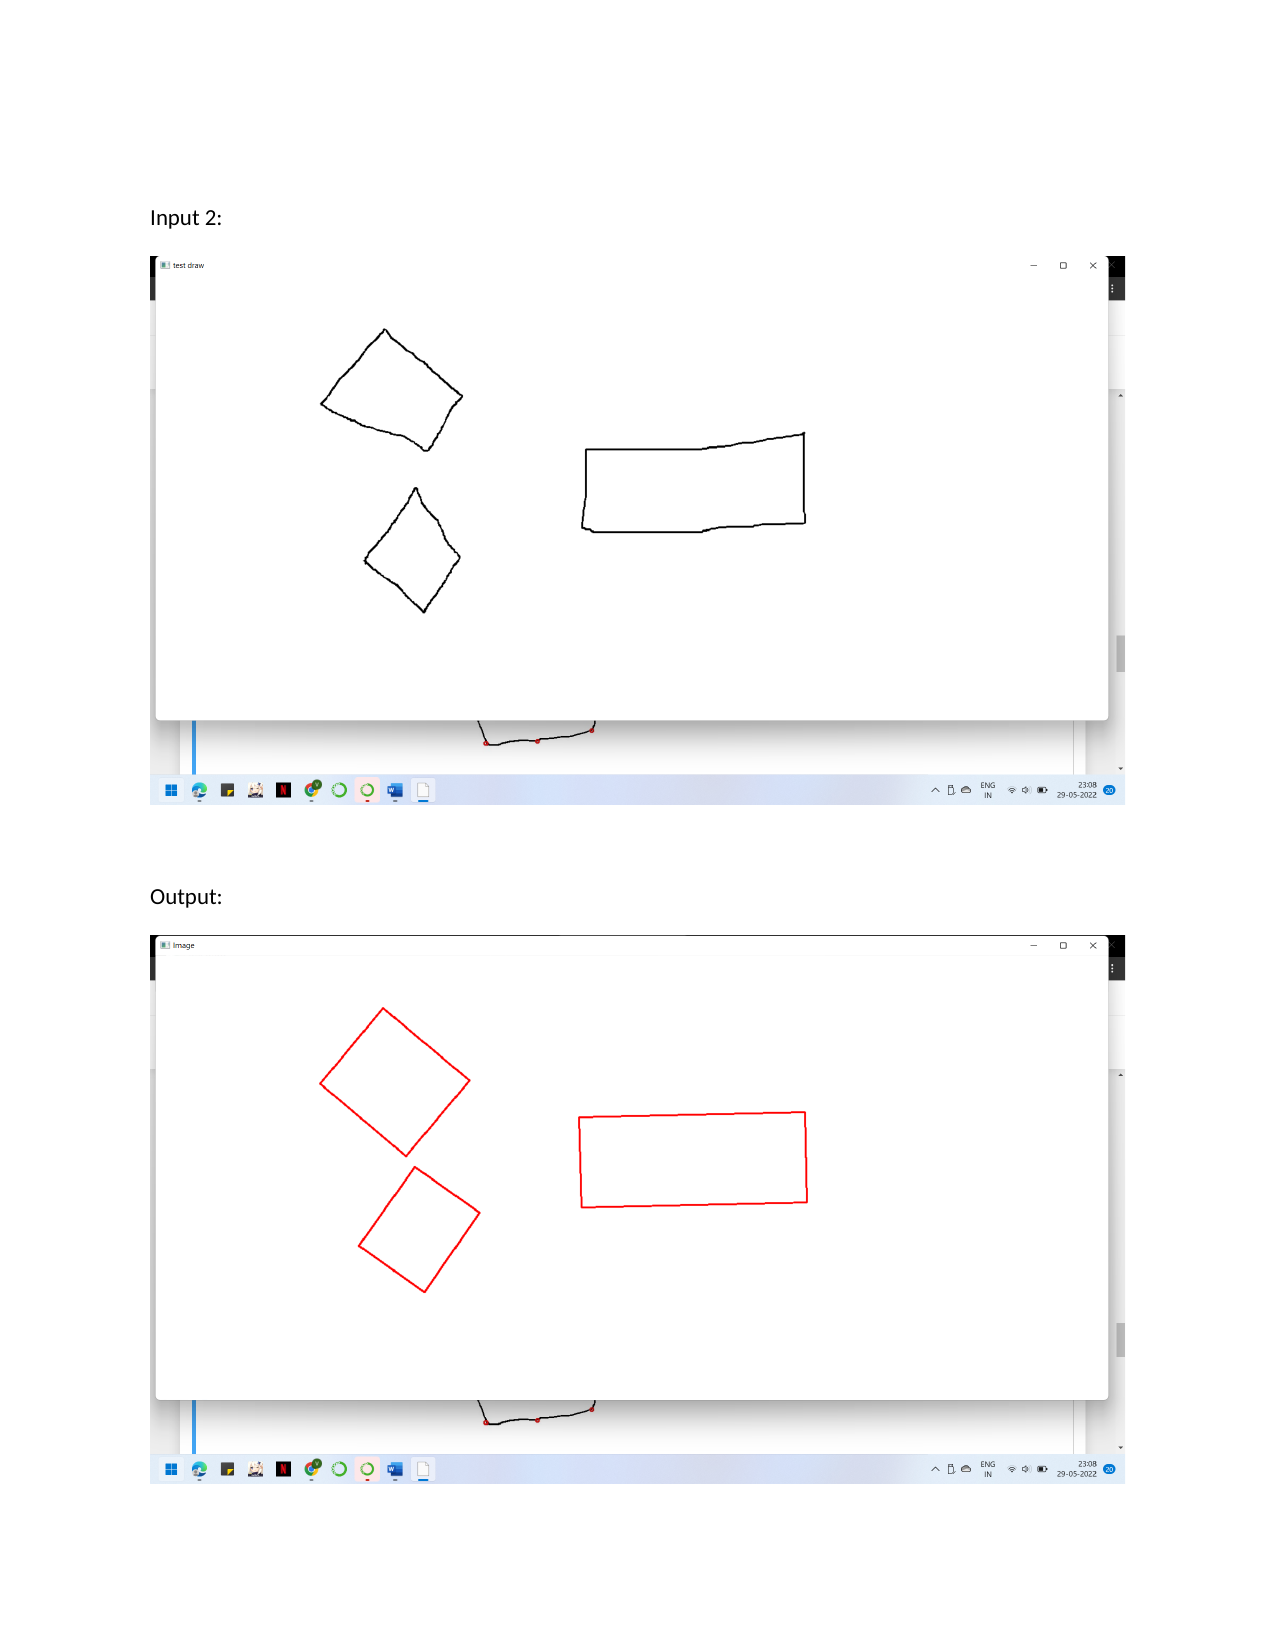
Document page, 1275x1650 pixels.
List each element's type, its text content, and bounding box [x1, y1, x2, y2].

text Output: [150, 882, 1125, 911]
picture [150, 935, 1125, 1484]
picture [150, 256, 1125, 805]
text Input 2: [150, 203, 1125, 231]
